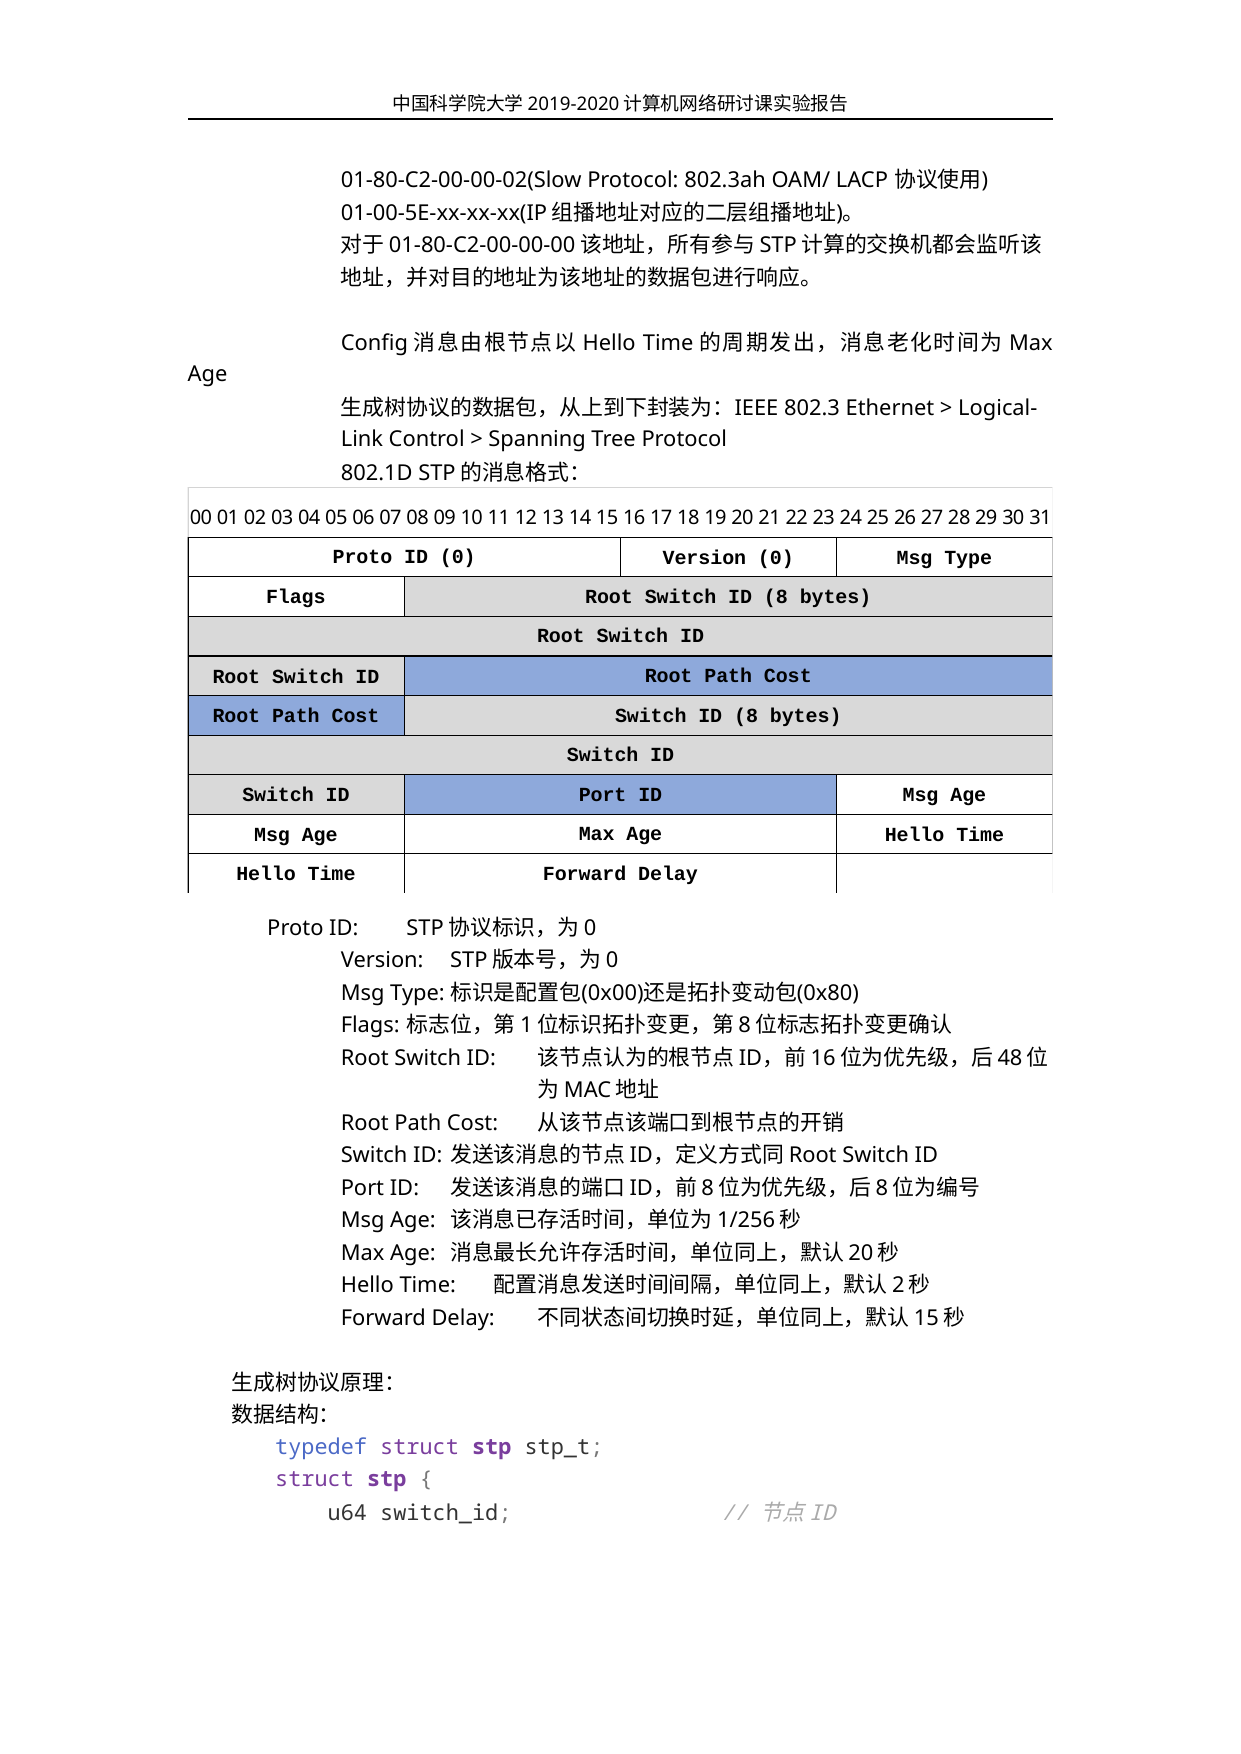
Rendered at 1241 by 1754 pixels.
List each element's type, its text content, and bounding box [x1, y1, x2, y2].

text Config消息由根节点以Hello Time的周期发出，消息老化时间为Max Age [187, 324, 1053, 389]
text Root Switch ID: 该节点认为的根节点ID，前16位为优先级，后48位 [187, 1039, 1053, 1072]
text struct stp { [275, 1462, 1053, 1494]
text 数据结构： [187, 1397, 1053, 1429]
text Flags: 标志位，第1位标识拓扑变更，第8位标志拓扑变更确认 [187, 1007, 1053, 1039]
text Max Age: 消息最长允许存活时间，单位同上，默认20秒 [187, 1234, 1053, 1267]
text 地址，并对目的地址为该地址的数据包进行响应。 [187, 259, 1053, 292]
text 对于01-80-C2-00-00-00该地址，所有参与STP计算的交换机都会监听该 [187, 227, 1053, 259]
text Port ID: 发送该消息的端口ID，前8位为优先级，后8位为编号 [187, 1169, 1053, 1202]
text typedef struct stp stp_t; [275, 1429, 1053, 1462]
text Switch ID: 发送该消息的节点ID，定义方式同Root Switch ID [187, 1137, 1053, 1169]
text 为MAC地址 [187, 1072, 1053, 1104]
text Forward Delay: 不同状态间切换时延，单位同上，默认15秒 [187, 1299, 1053, 1332]
text Hello Time: 配置消息发送时间间隔，单位同上，默认2秒 [187, 1267, 1053, 1299]
text 802.1D STP的消息格式： [187, 454, 1053, 487]
text Proto ID: STP协议标识，为0 [187, 909, 1053, 942]
text Version: STP版本号，为0 [187, 942, 1053, 974]
text Root Path Cost: 从该节点该端口到根节点的开销 [187, 1104, 1053, 1137]
text 01-00-5E-xx-xx-xx(IP组播地址对应的二层组播地址)。 [187, 194, 1053, 227]
text 01-80-C2-00-00-02(Slow Protocol: 802.3ah OAM/ LACP 协议使用) [187, 162, 1053, 194]
text Link Control > Spanning Tree Protocol [187, 422, 1053, 454]
text Msg Type: 标识是配置包(0x00)还是拓扑变动包(0x80) [187, 974, 1053, 1007]
text u64 switch_id; // 节点ID [275, 1494, 1053, 1527]
text 生成树协议原理： [187, 1364, 1053, 1397]
text Msg Age: 该消息已存活时间，单位为1/256秒 [187, 1202, 1053, 1234]
text 生成树协议的数据包，从上到下封装为：IEEE 802.3 Ethernet > Logical- [187, 389, 1053, 422]
